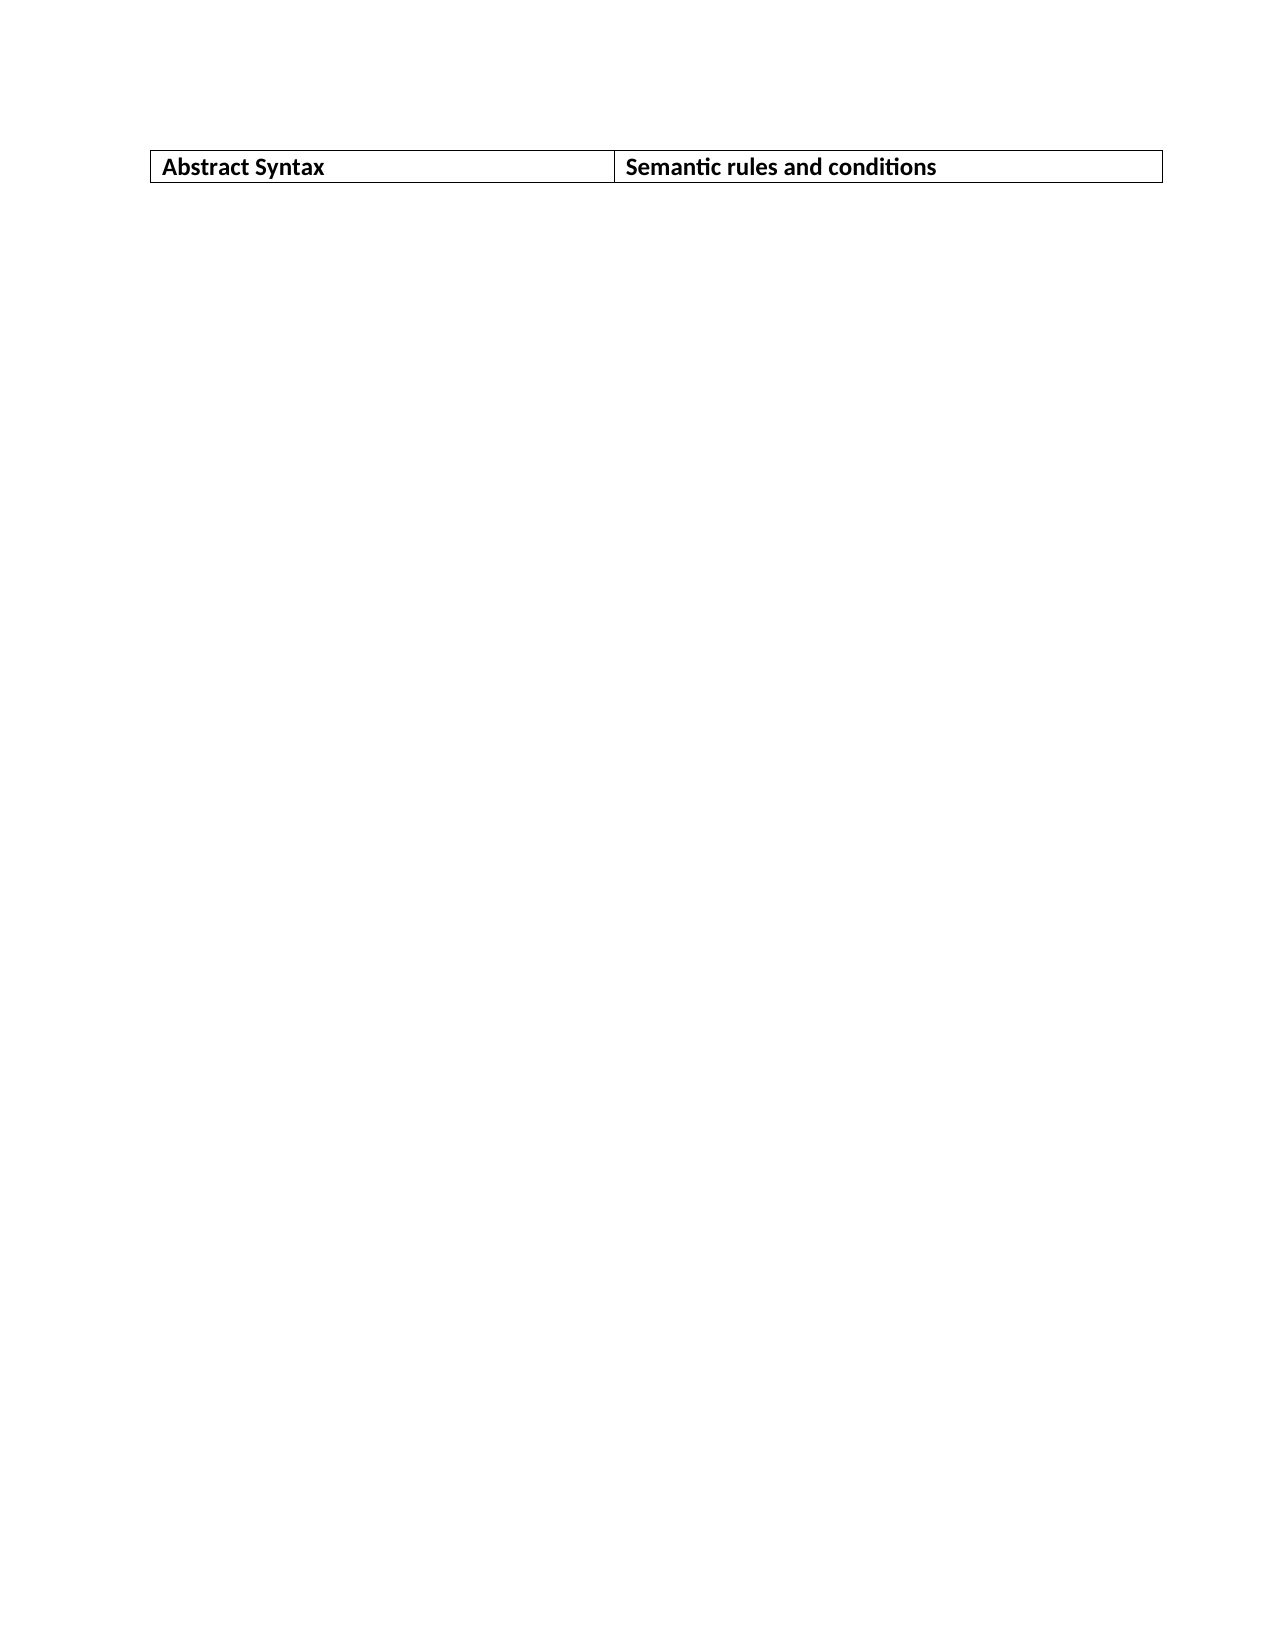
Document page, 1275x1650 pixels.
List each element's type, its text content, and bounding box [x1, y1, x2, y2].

table_header Abstract Syntax [151, 151, 614, 182]
table_header Semantic rules and conditions [615, 151, 1162, 182]
